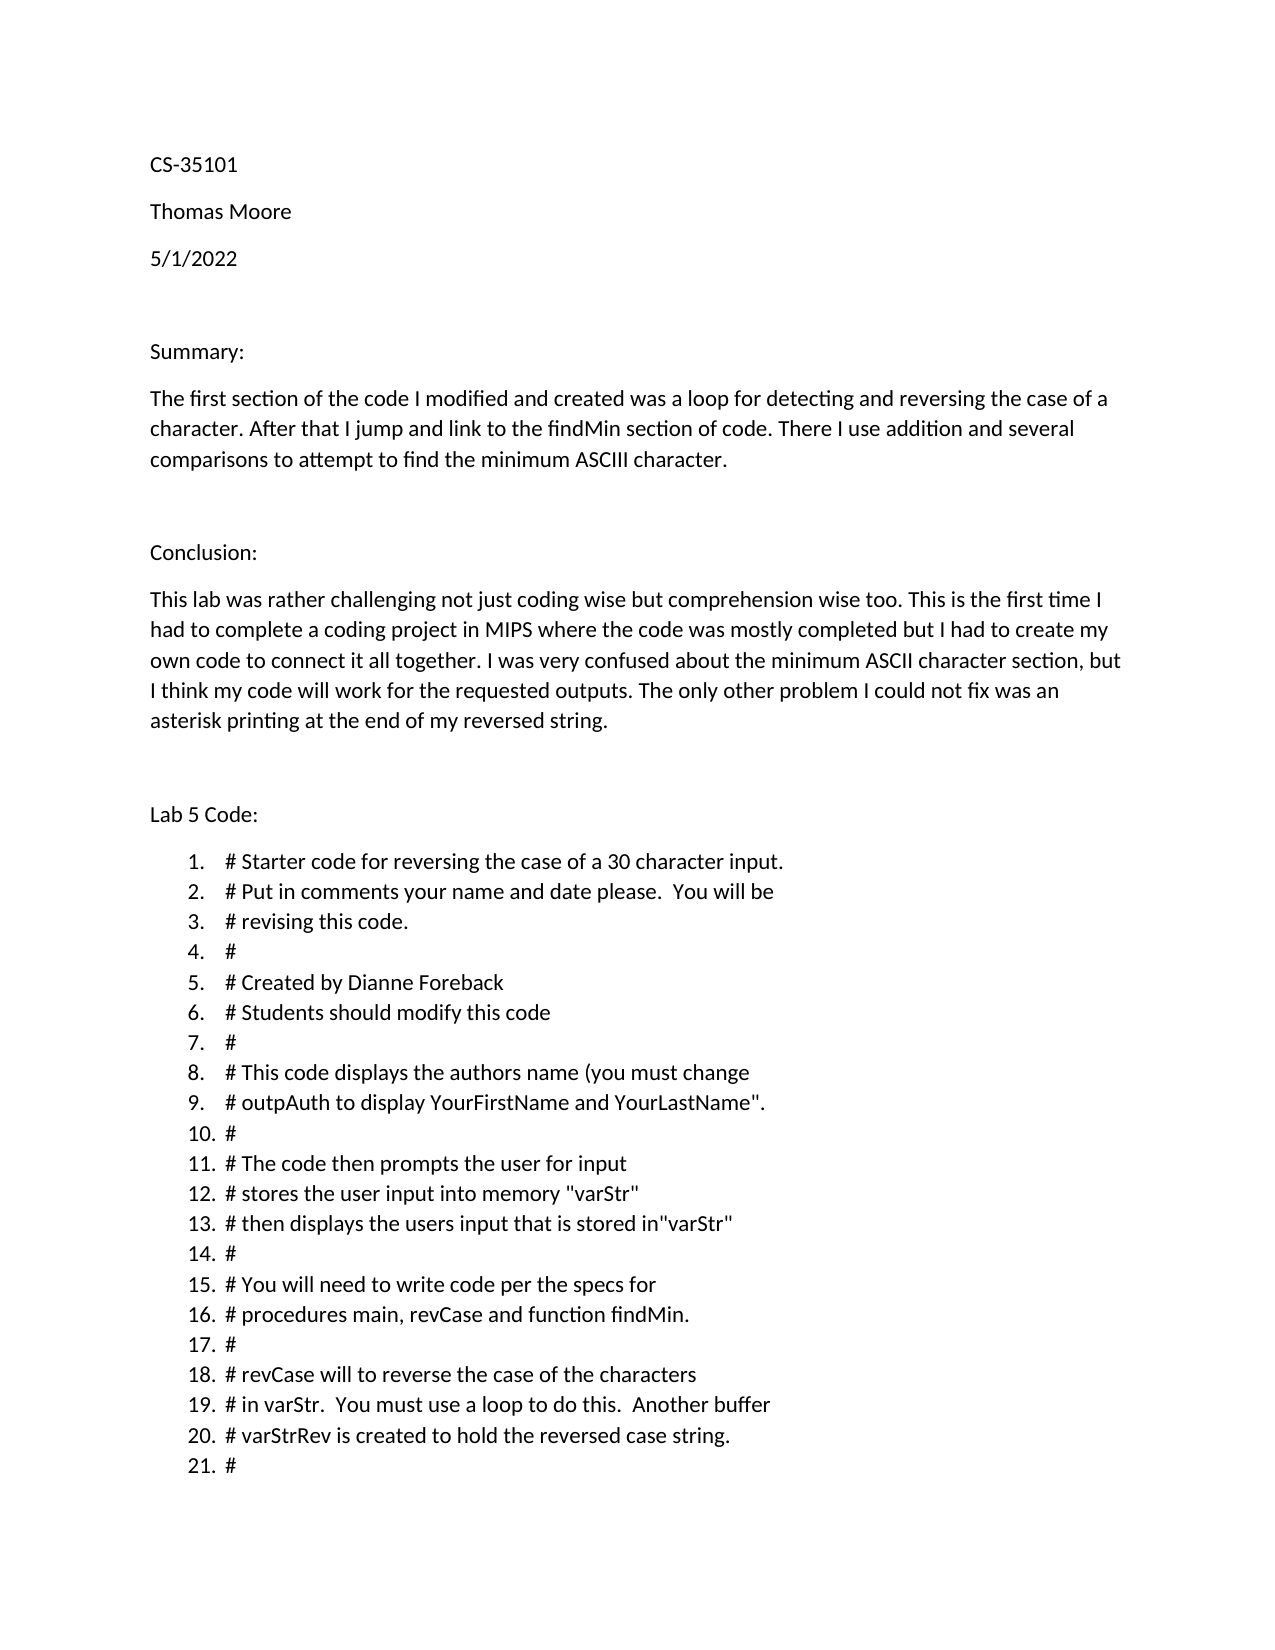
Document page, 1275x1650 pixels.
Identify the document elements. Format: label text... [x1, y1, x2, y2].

list # in varStr. You must use a loop to do this. Another buffer [187, 1391, 1125, 1419]
list # [187, 1028, 1125, 1056]
list # outpAuth to display YourFirstName and YourLastName". [187, 1088, 1125, 1117]
text 5/1/2022 [150, 244, 1125, 272]
list # procedures main, revCase and function findMin. [187, 1300, 1125, 1328]
list # stores the user input into memory "varStr" [187, 1179, 1125, 1207]
text The first section of the code I modified and created was a loop for detecting and reversing the case of a character. After that I jump and link to the findMin section of code. There I use addition and several comparisons to attempt to find the minimum ASCIII character. [150, 384, 1125, 473]
list # [187, 1330, 1125, 1358]
text Conclusion: [150, 538, 1125, 567]
list # Created by Dianne Foreback [187, 968, 1125, 996]
text This lab was rather challenging not just coding wise but comprehension wise too. This is the first time I had to complete a coding project in MIPS where the code was mostly completed but I had to create my own code to connect it all together. I was very confused about the minimum ASCII character section, but I think my code will work for the requested outputs. The only other problem I could not fix was an asterisk printing at the end of my reversed string. [150, 585, 1125, 734]
text Summary: [150, 337, 1125, 366]
list # Students should modify this code [187, 998, 1125, 1026]
list # revCase will to reverse the case of the characters [187, 1360, 1125, 1388]
list # then displays the users input that is stored in"varStr" [187, 1209, 1125, 1237]
list # [187, 1451, 1125, 1479]
list # You will need to write code per the specs for [187, 1270, 1125, 1298]
list # revising this code. [187, 907, 1125, 935]
list # Put in comments your name and date please. You will be [187, 877, 1125, 905]
text Thomas Moore [150, 197, 1125, 225]
list # [187, 1239, 1125, 1268]
list # Starter code for reversing the case of a 30 character input. [187, 847, 1125, 875]
list # [187, 1119, 1125, 1147]
list # This code displays the authors name (you must change [187, 1058, 1125, 1086]
text CS-35101 [150, 150, 1125, 178]
text Lab 5 Code: [150, 800, 1125, 828]
list # The code then prompts the user for input [187, 1149, 1125, 1177]
list # varStrRev is created to hold the reversed case string. [187, 1421, 1125, 1449]
list # [187, 937, 1125, 966]
